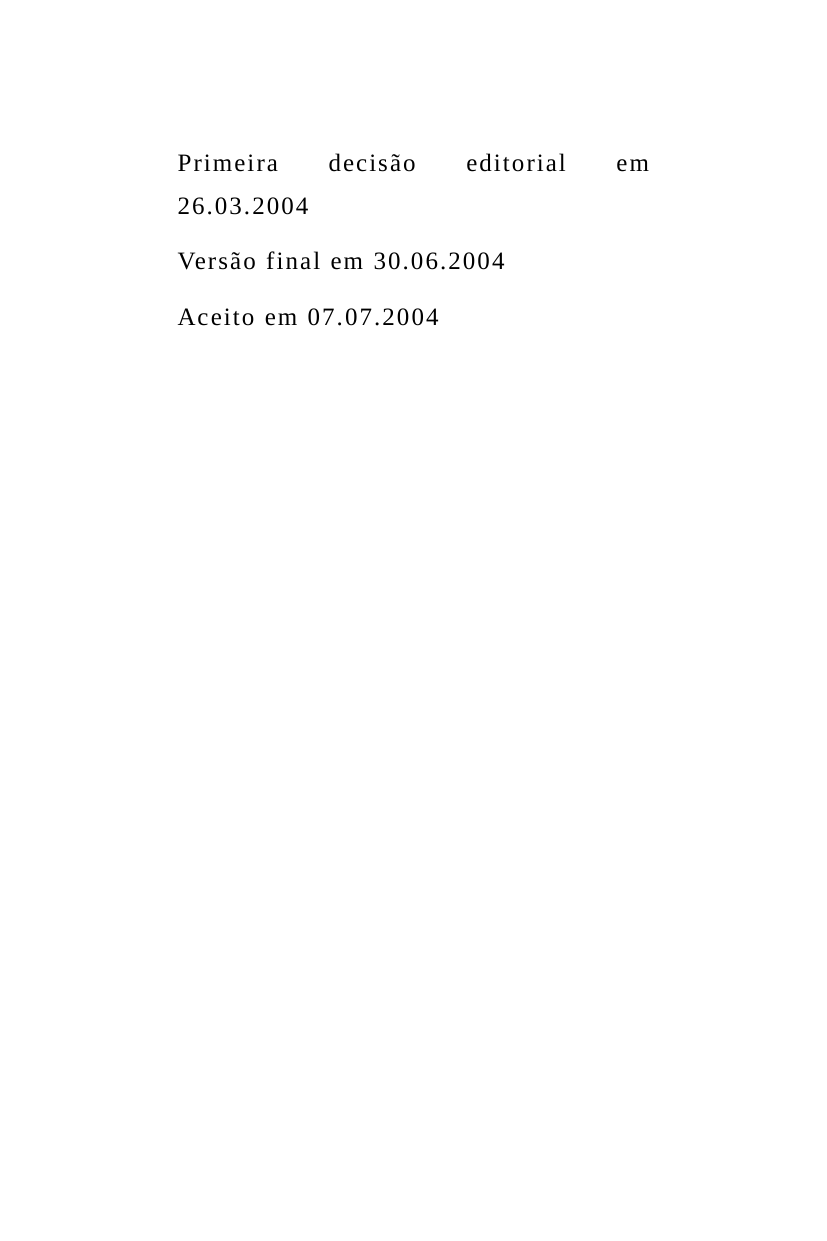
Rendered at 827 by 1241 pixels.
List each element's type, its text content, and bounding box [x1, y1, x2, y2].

text Primeira decisão editorial em 26.03.2004 [177, 148, 649, 219]
text Versão final em 30.06.2004 [177, 246, 649, 275]
text Aceito em 07.07.2004 [177, 302, 649, 331]
